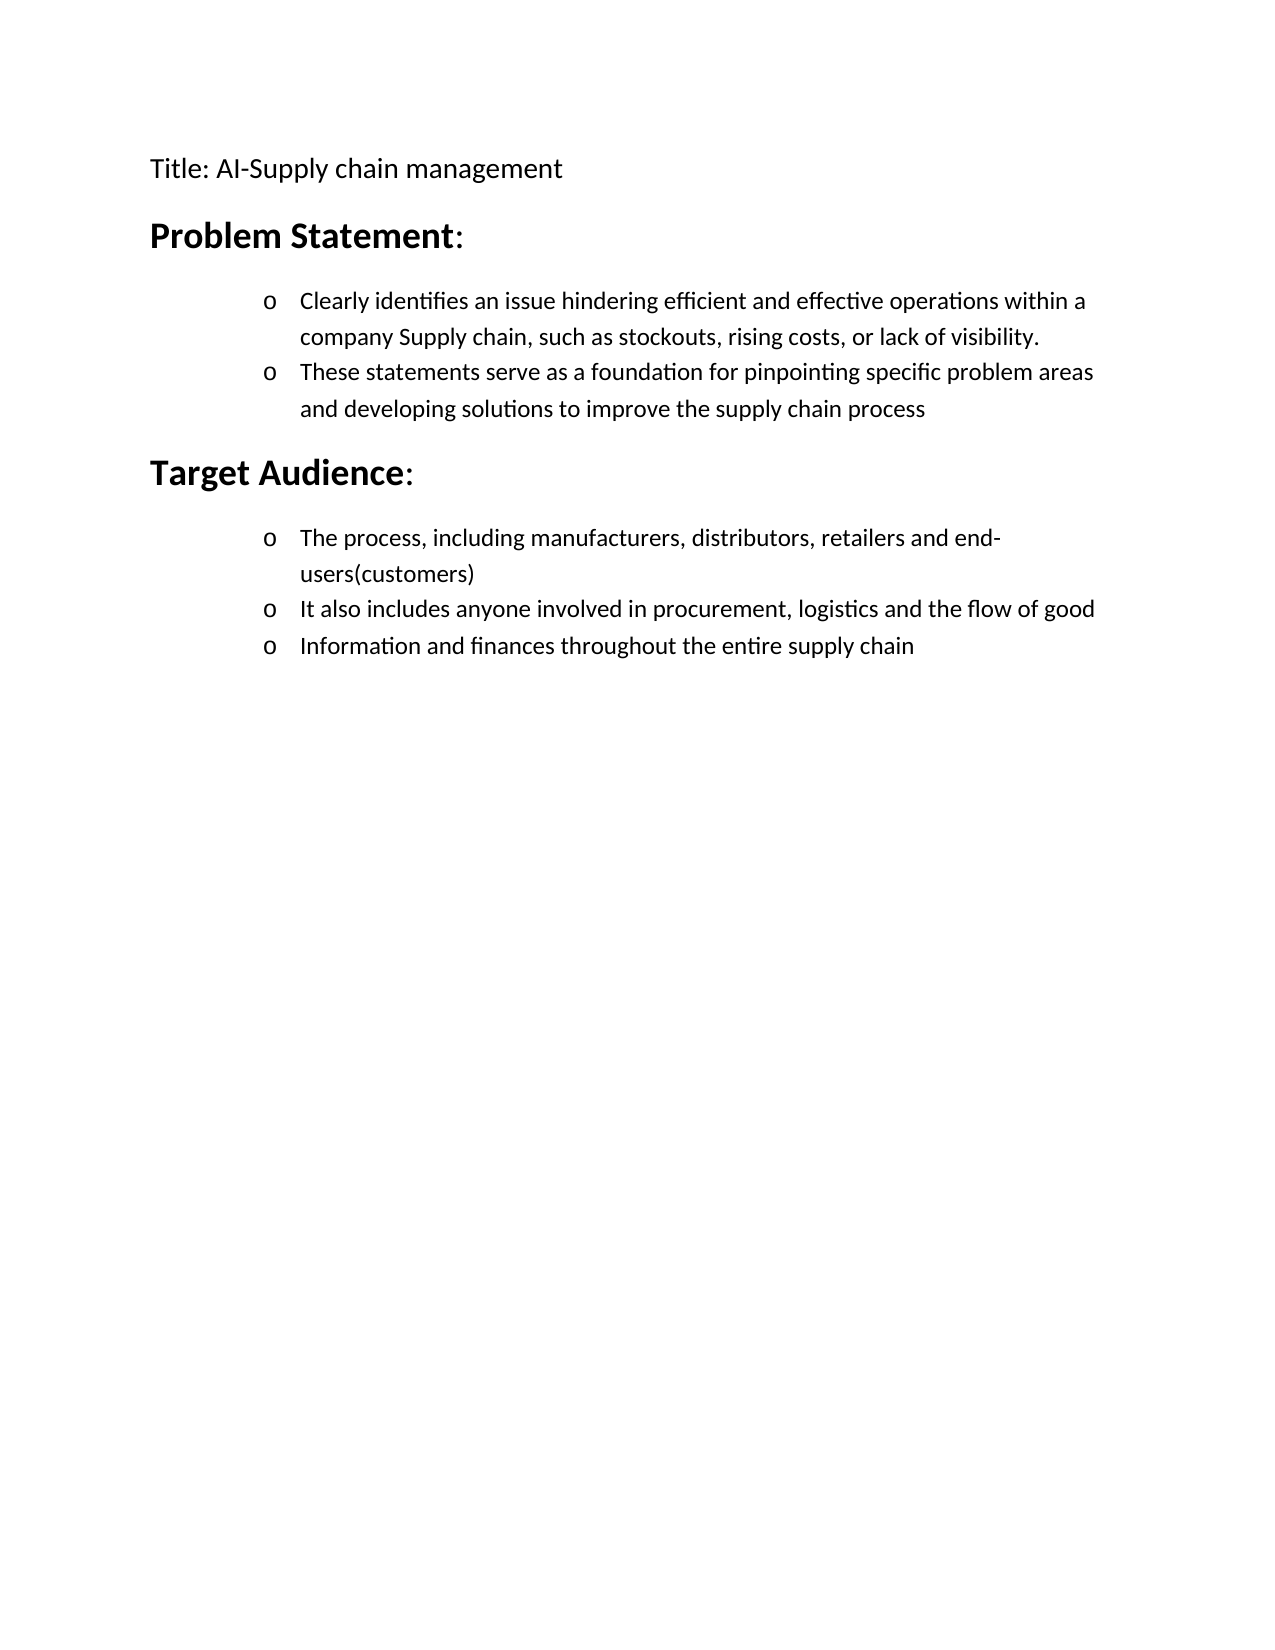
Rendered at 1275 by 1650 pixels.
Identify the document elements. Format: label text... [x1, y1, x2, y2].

list Clearly identifies an issue hindering efficient and effective operations within a company Supply chain, such as stockouts, rising costs, or lack of visibility. [262, 285, 1125, 352]
list The process, including manufacturers, distributors, retailers and end-users(customers) [262, 522, 1125, 589]
text Title: AI-Supply chain management [150, 150, 1125, 186]
text Target Audience: [150, 449, 1125, 494]
list It also includes anyone involved in procurement, logistics and the flow of good [262, 593, 1125, 625]
text Problem Statement: [150, 212, 1125, 258]
list These statements serve as a foundation for pinpointing specific problem areas and developing solutions to improve the supply chain process [262, 357, 1125, 423]
list Information and finances throughout the entire supply chain [262, 630, 1125, 662]
